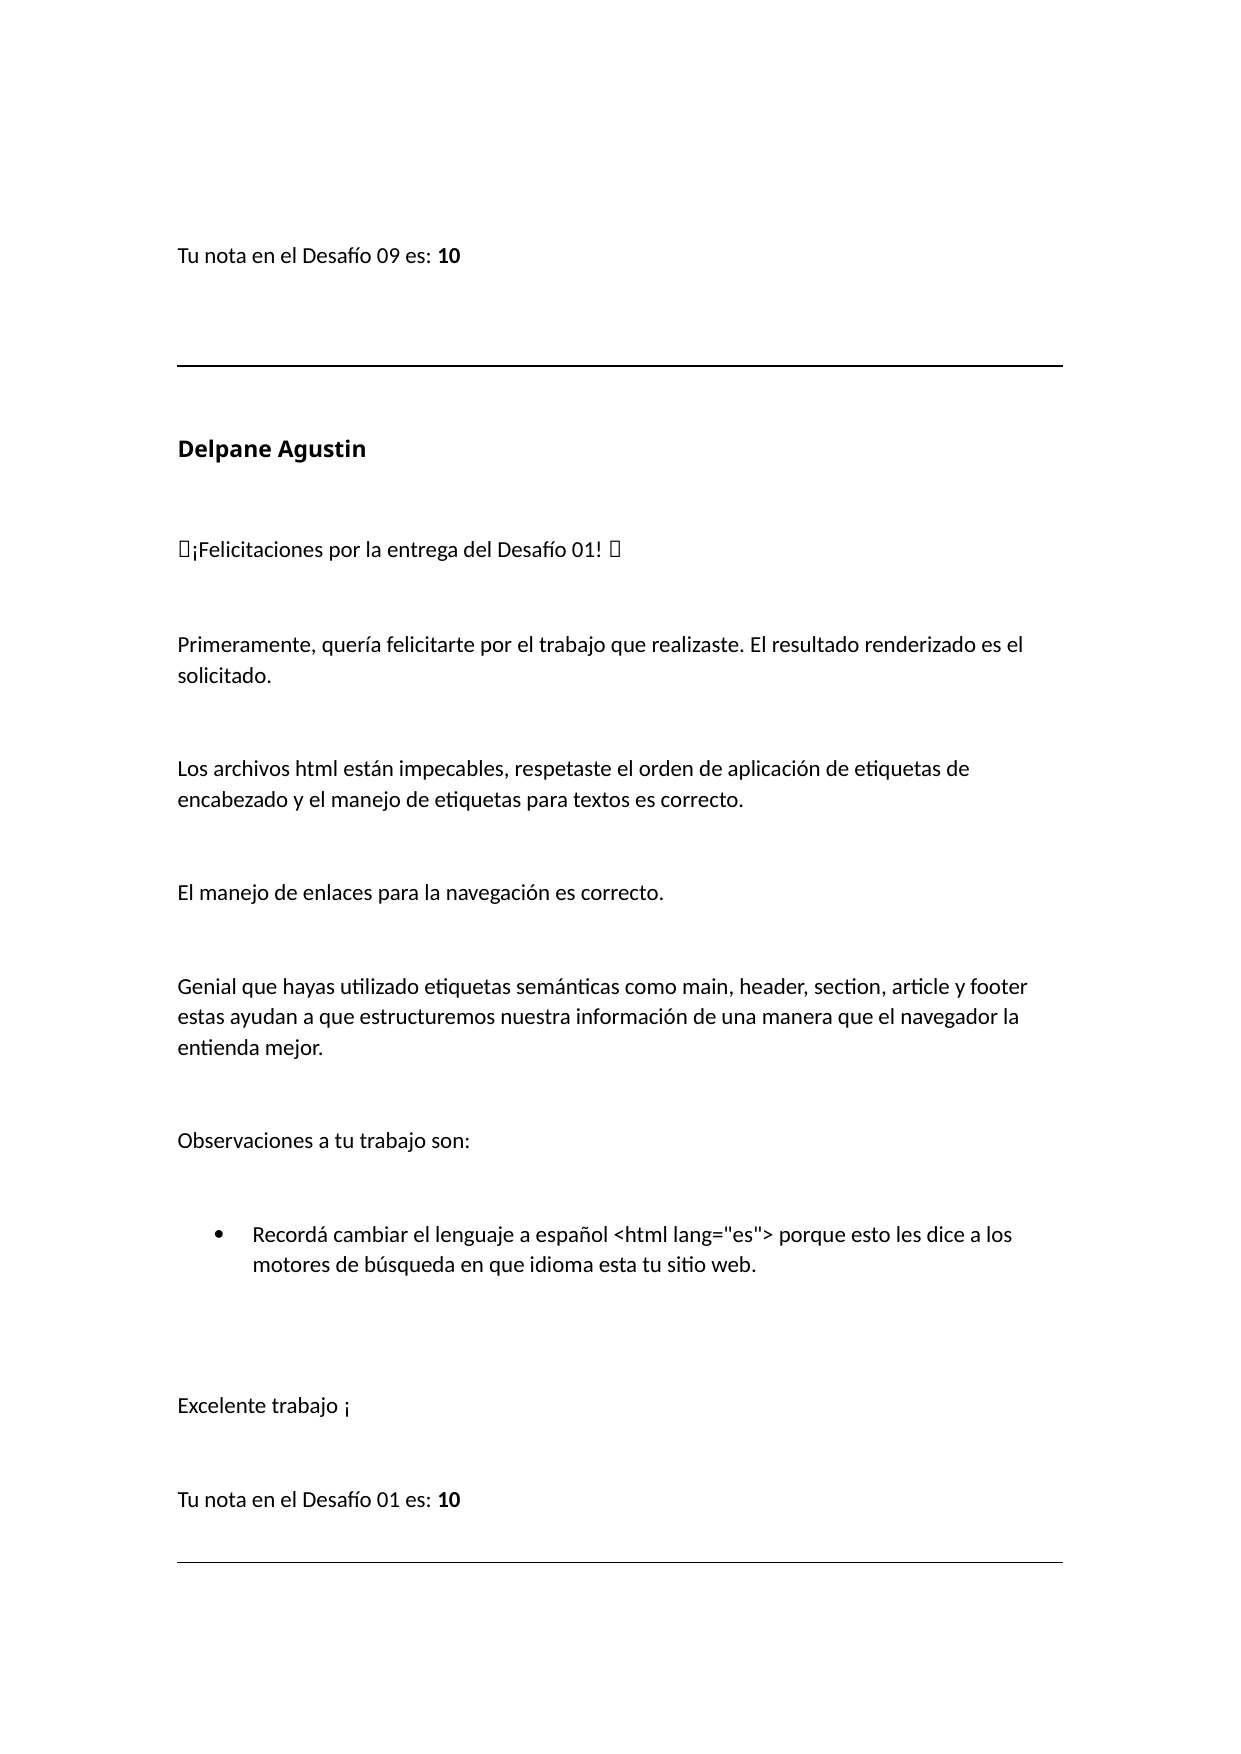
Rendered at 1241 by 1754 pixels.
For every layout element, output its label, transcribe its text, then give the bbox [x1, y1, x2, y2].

text Primeramente, quería felicitarte por el trabajo que realizaste. El resultado renderizado es el solicitado. [177, 631, 1063, 689]
text Observaciones a tu trabajo son: [177, 1126, 1063, 1154]
text Tu nota en el Desafío 09 es: 10 [177, 241, 1063, 269]
text Excelente trabajo ¡ [177, 1391, 1063, 1419]
list Recordá cambiar el lenguaje a español <html lang="es"> porque esto les dice a los motores de búsqueda en que idioma esta tu sitio web. [215, 1220, 1063, 1278]
text Genial que hayas utilizado etiquetas semánticas como main, header, section, article y footer estas ayudan a que estructuremos nuestra información de una manera que el navegador la entienda mejor. [177, 972, 1063, 1061]
text Tu nota en el Desafío 01 es: 10 [177, 1485, 1063, 1513]
text Delpane Agustin [177, 432, 1063, 464]
text El manejo de enlaces para la navegación es correcto. [177, 878, 1063, 907]
text 🎉¡Felicitaciones por la entrega del Desafío 01! 🎉 [177, 533, 1063, 564]
text Los archivos html están impecables, respetaste el orden de aplicación de etiquetas de encabezado y el manejo de etiquetas para textos es correcto. [177, 754, 1063, 813]
